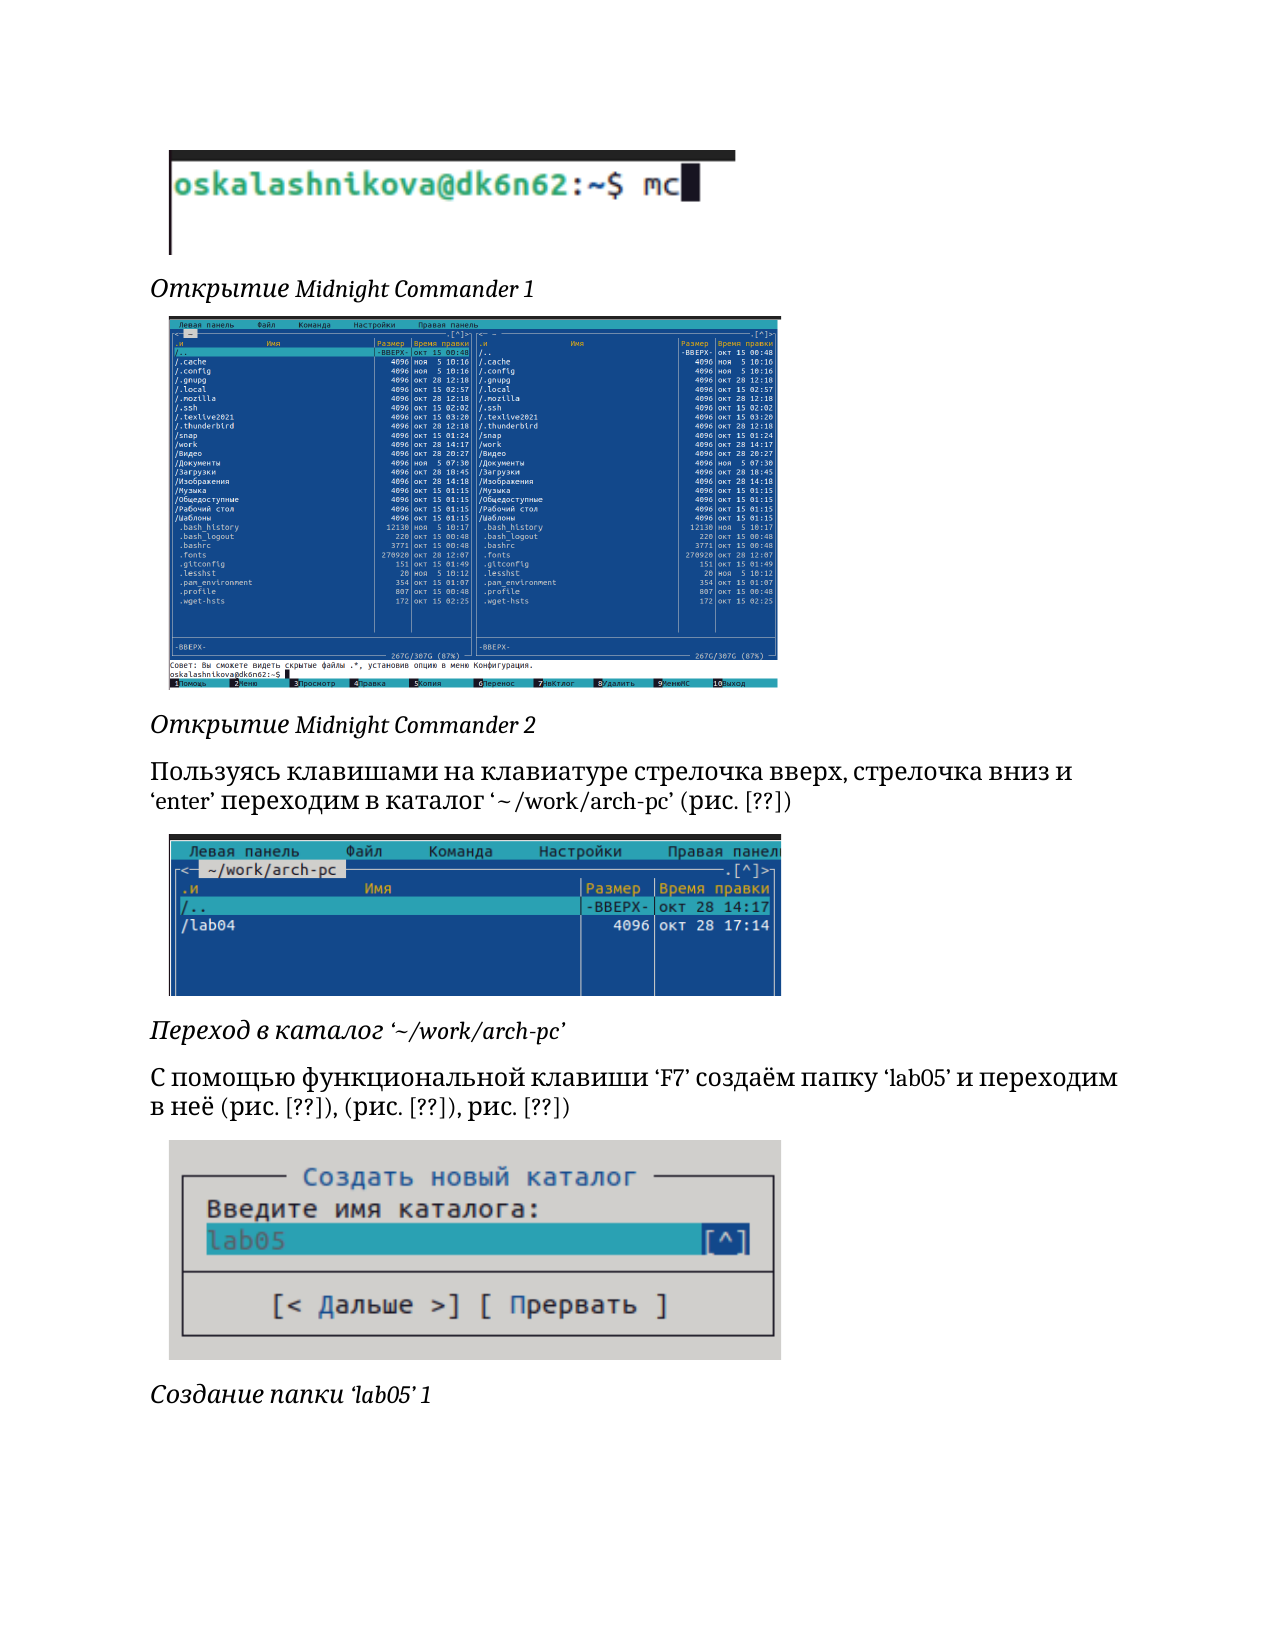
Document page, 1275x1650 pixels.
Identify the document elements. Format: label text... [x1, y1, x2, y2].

text Открытие Midnight Commander 2 [150, 711, 1125, 739]
text Пользуясь клавишами на клавиатуре стрелочка вверх, стрелочка вниз и ‘enter’ переходим в каталог ‘~/work/arch-pc’ (рис. [??]) [150, 758, 1125, 816]
text Открытие Midnight Commander 1 [150, 275, 1125, 304]
picture [168, 834, 782, 996]
picture [168, 150, 736, 255]
picture [168, 1140, 782, 1360]
text Переход в каталог ‘~/work/arch-pc’ [150, 1017, 1125, 1045]
text Создание папки ‘lab05’ 1 [150, 1381, 1125, 1409]
text С помощью функциональной клавиши ‘F7’ создаём папку ‘lab05’ и переходим в неё (рис. [??]), (рис. [??]), рис. [??]) [150, 1064, 1125, 1122]
picture [168, 316, 782, 690]
